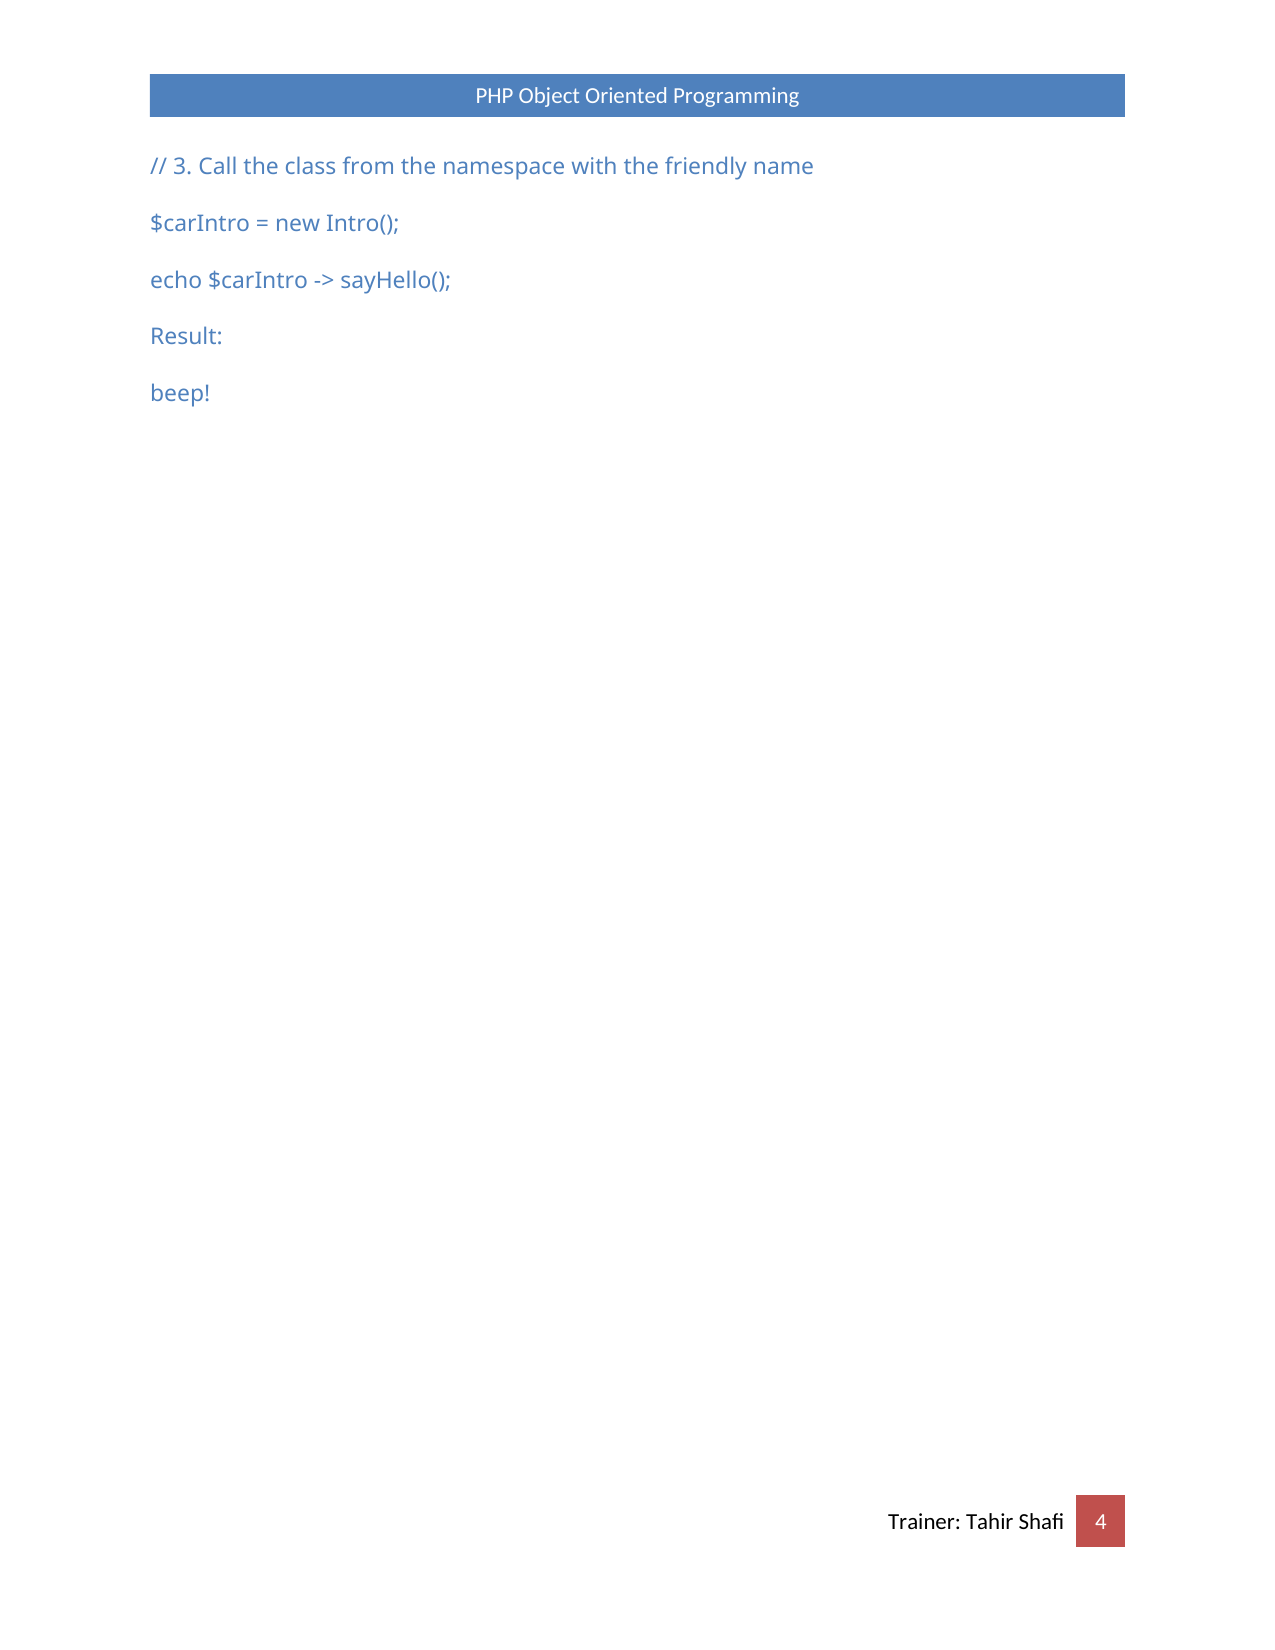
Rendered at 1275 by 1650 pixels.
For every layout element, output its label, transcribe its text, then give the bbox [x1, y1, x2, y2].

text // 3. Call the class from the namespace with the friendly name [150, 150, 1125, 181]
text beep! [150, 377, 1125, 408]
text echo $carIntro -> sayHello(); [150, 263, 1125, 295]
text $carIntro = new Intro(); [150, 207, 1125, 238]
text Result: [150, 320, 1125, 352]
